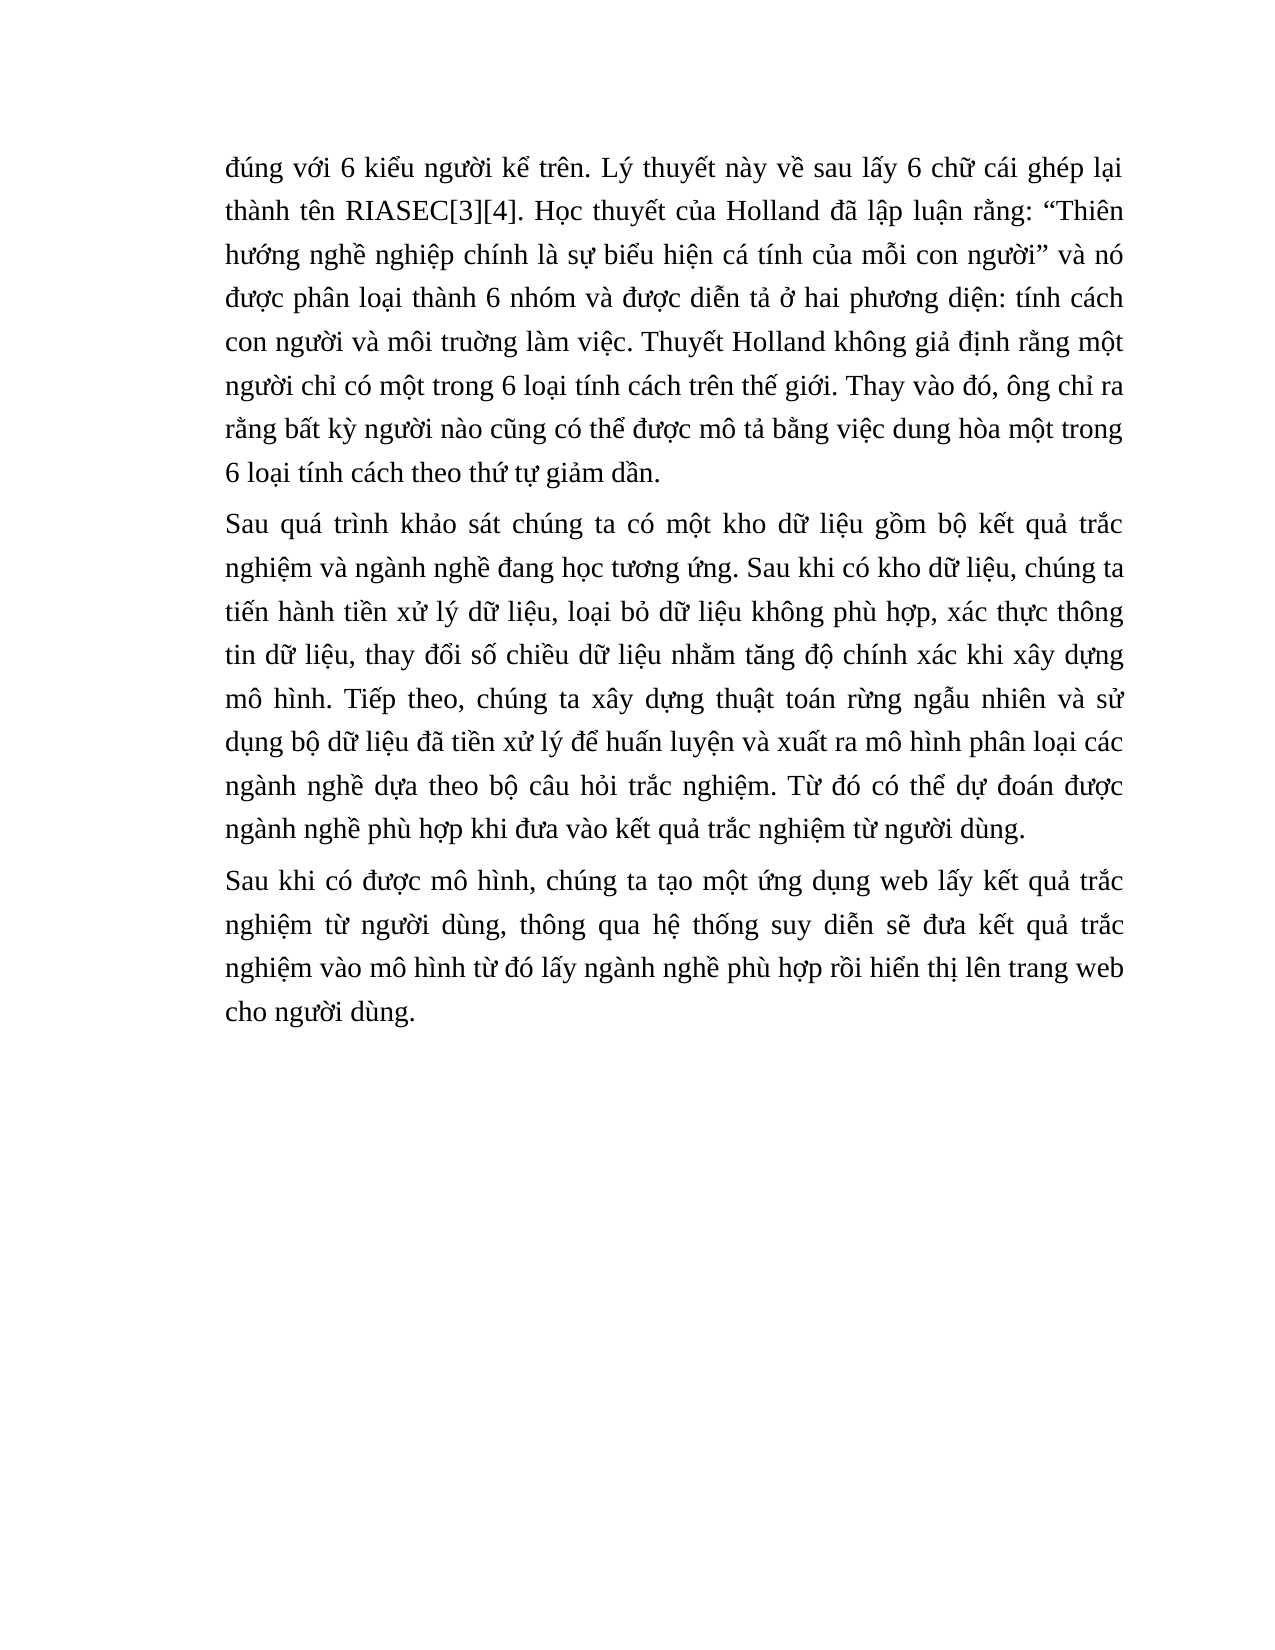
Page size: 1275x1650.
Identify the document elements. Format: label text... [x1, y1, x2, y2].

text Sau khi có được mô hình, chúng ta tạo một ứng dụng web lấy kết quả trắc nghiệm từ người dùng, thông qua hệ thống suy diễn sẽ đưa kết quả trắc nghiệm vào mô hình từ đó lấy ngành nghề phù hợp rồi hiển thị lên trang web cho người dùng. [225, 863, 1125, 1027]
text Sau quá trình khảo sát chúng ta có một kho dữ liệu gồm bộ kết quả trắc nghiệm và ngành nghề đang học tương ứng. Sau khi có kho dữ liệu, chúng ta tiến hành tiền xử lý dữ liệu, loại bỏ dữ liệu không phù hợp, xác thực thông tin dữ liệu, thay đổi số chiều dữ liệu nhằm tăng độ chính xác khi xây dựng mô hình. Tiếp theo, chúng ta xây dựng thuật toán rừng ngẫu nhiên và sử dụng bộ dữ liệu đã tiền xử lý để huấn luyện và xuất ra mô hình phân loại các ngành nghề dựa theo bộ câu hỏi trắc nghiệm. Từ đó có thể dự đoán được ngành nghề phù hợp khi đưa vào kết quả trắc nghiệm từ người dùng. [225, 507, 1125, 845]
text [225, 150, 1125, 488]
